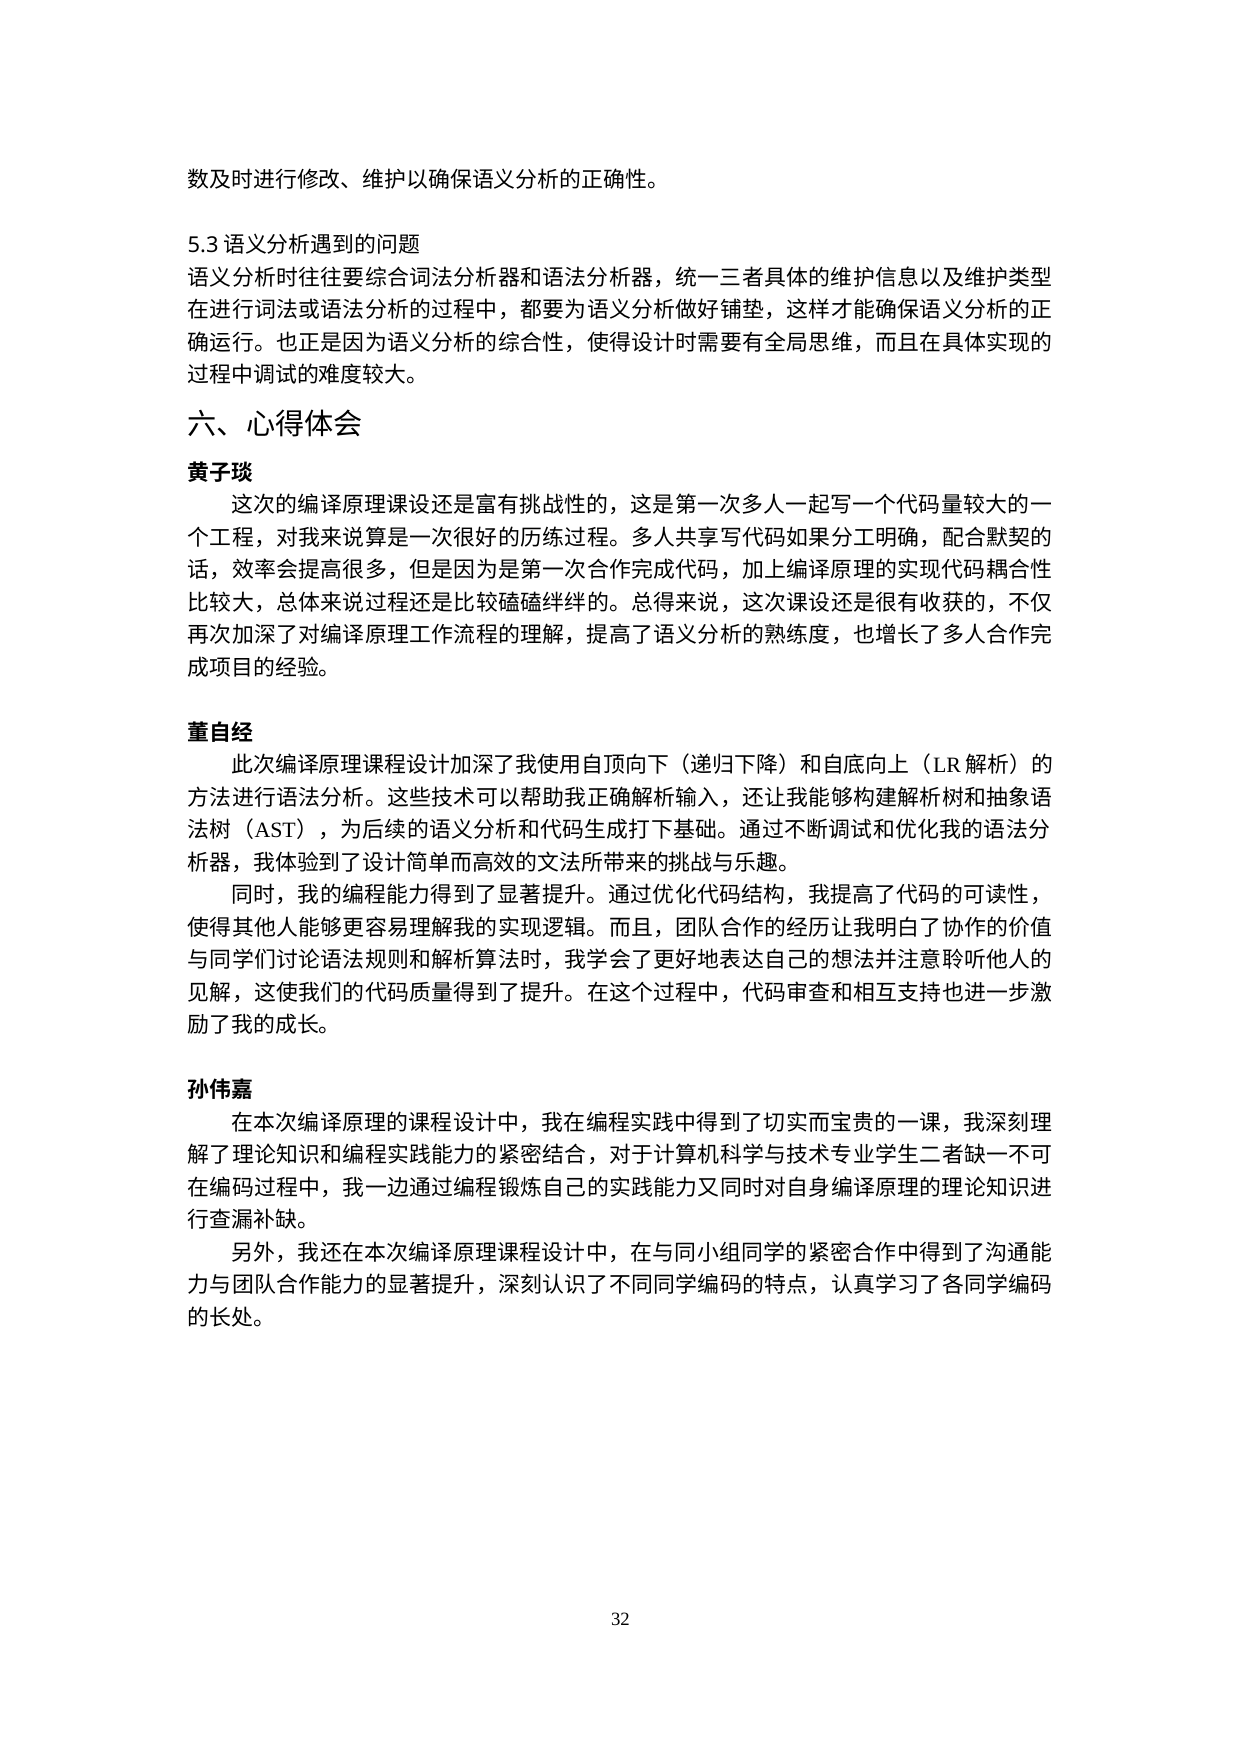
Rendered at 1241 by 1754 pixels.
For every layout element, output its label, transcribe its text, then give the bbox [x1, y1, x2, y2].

text 孙伟嘉 [187, 1072, 1053, 1104]
text 黄子琰 [187, 454, 1053, 487]
text 这次的编译原理课设还是富有挑战性的，这是第一次多人一起写一个代码量较大的一个工程，对我来说算是一次很好的历练过程。多人共享写代码如果分工明确，配合默契的话，效率会提高很多，但是因为是第一次合作完成代码，加上编译原理的实现代码耦合性比较大，总体来说过程还是比较磕磕绊绊的。总得来说，这次课设还是很有收获的，不仅再次加深了对编译原理工作流程的理解，提高了语义分析的熟练度，也增长了多人合作完成项目的经验。 [187, 487, 1053, 682]
text 六、心得体会 [187, 389, 1053, 454]
text 在本次编译原理的课程设计中，我在编程实践中得到了切实而宝贵的一课，我深刻理解了理论知识和编程实践能力的紧密结合，对于计算机科学与技术专业学生二者缺一不可，在编码过程中，我一边通过编程锻炼自己的实践能力又同时对自身编译原理的理论知识进行查漏补缺。 [187, 1104, 1053, 1234]
text 此次编译原理课程设计加深了我使用自顶向下（递归下降）和自底向上（LR解析）的方法进行语法分析。这些技术可以帮助我正确解析输入，还让我能够构建解析树和抽象语法树（AST），为后续的语义分析和代码生成打下基础。通过不断调试和优化我的语法分析器，我体验到了设计简单而高效的文法所带来的挑战与乐趣。 [187, 747, 1053, 877]
text 5.3语义分析遇到的问题 [187, 227, 1053, 259]
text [187, 162, 1053, 194]
text 董自经 [187, 714, 1053, 747]
text 另外，我还在本次编译原理课程设计中，在与同小组同学的紧密合作中得到了沟通能力与团队合作能力的显著提升，深刻认识了不同同学编码的特点，认真学习了各同学编码的长处。 [187, 1234, 1053, 1332]
text 语义分析时往往要综合词法分析器和语法分析器，统一三者具体的维护信息以及维护类型，在进行词法或语法分析的过程中，都要为语义分析做好铺垫，这样才能确保语义分析的正确运行。也正是因为语义分析的综合性，使得设计时需要有全局思维，而且在具体实现的过程中调试的难度较大。 [187, 259, 1053, 389]
text 同时，我的编程能力得到了显著提升。通过优化代码结构，我提高了代码的可读性，使得其他人能够更容易理解我的实现逻辑。而且，团队合作的经历让我明白了协作的价值。与同学们讨论语法规则和解析算法时，我学会了更好地表达自己的想法并注意聆听他人的见解，这使我们的代码质量得到了提升。在这个过程中，代码审查和相互支持也进一步激励了我的成长。 [187, 877, 1053, 1039]
